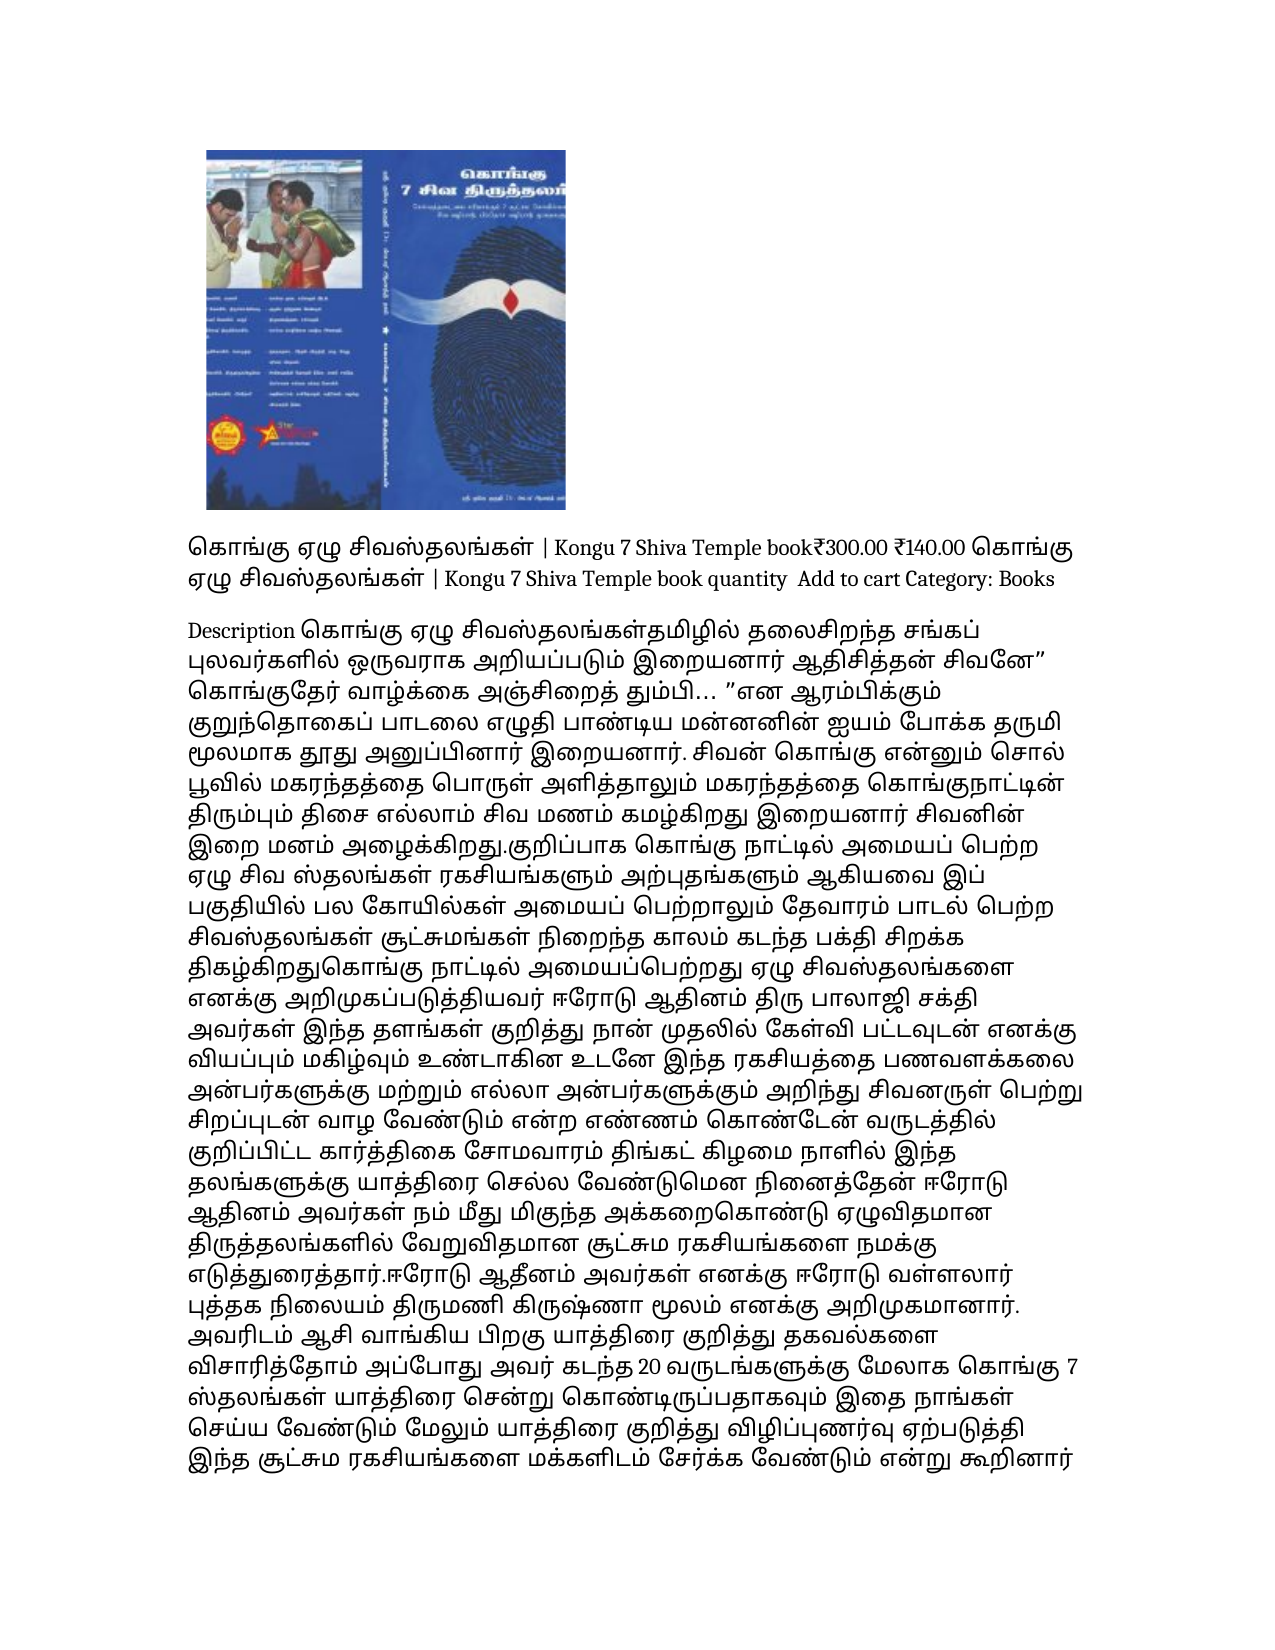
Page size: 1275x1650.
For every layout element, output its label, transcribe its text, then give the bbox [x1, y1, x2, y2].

picture [206, 150, 566, 510]
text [187, 617, 1087, 1472]
text கொங்கு ஏழு சிவஸ்தலங்கள் | Kongu 7 Shiva Temple book₹300.00 ₹140.00 கொங்கு ஏழு சிவஸ்தலங்கள் | Kongu 7 Shiva Temple book quantity Add to cart Category: Books [187, 534, 1087, 592]
